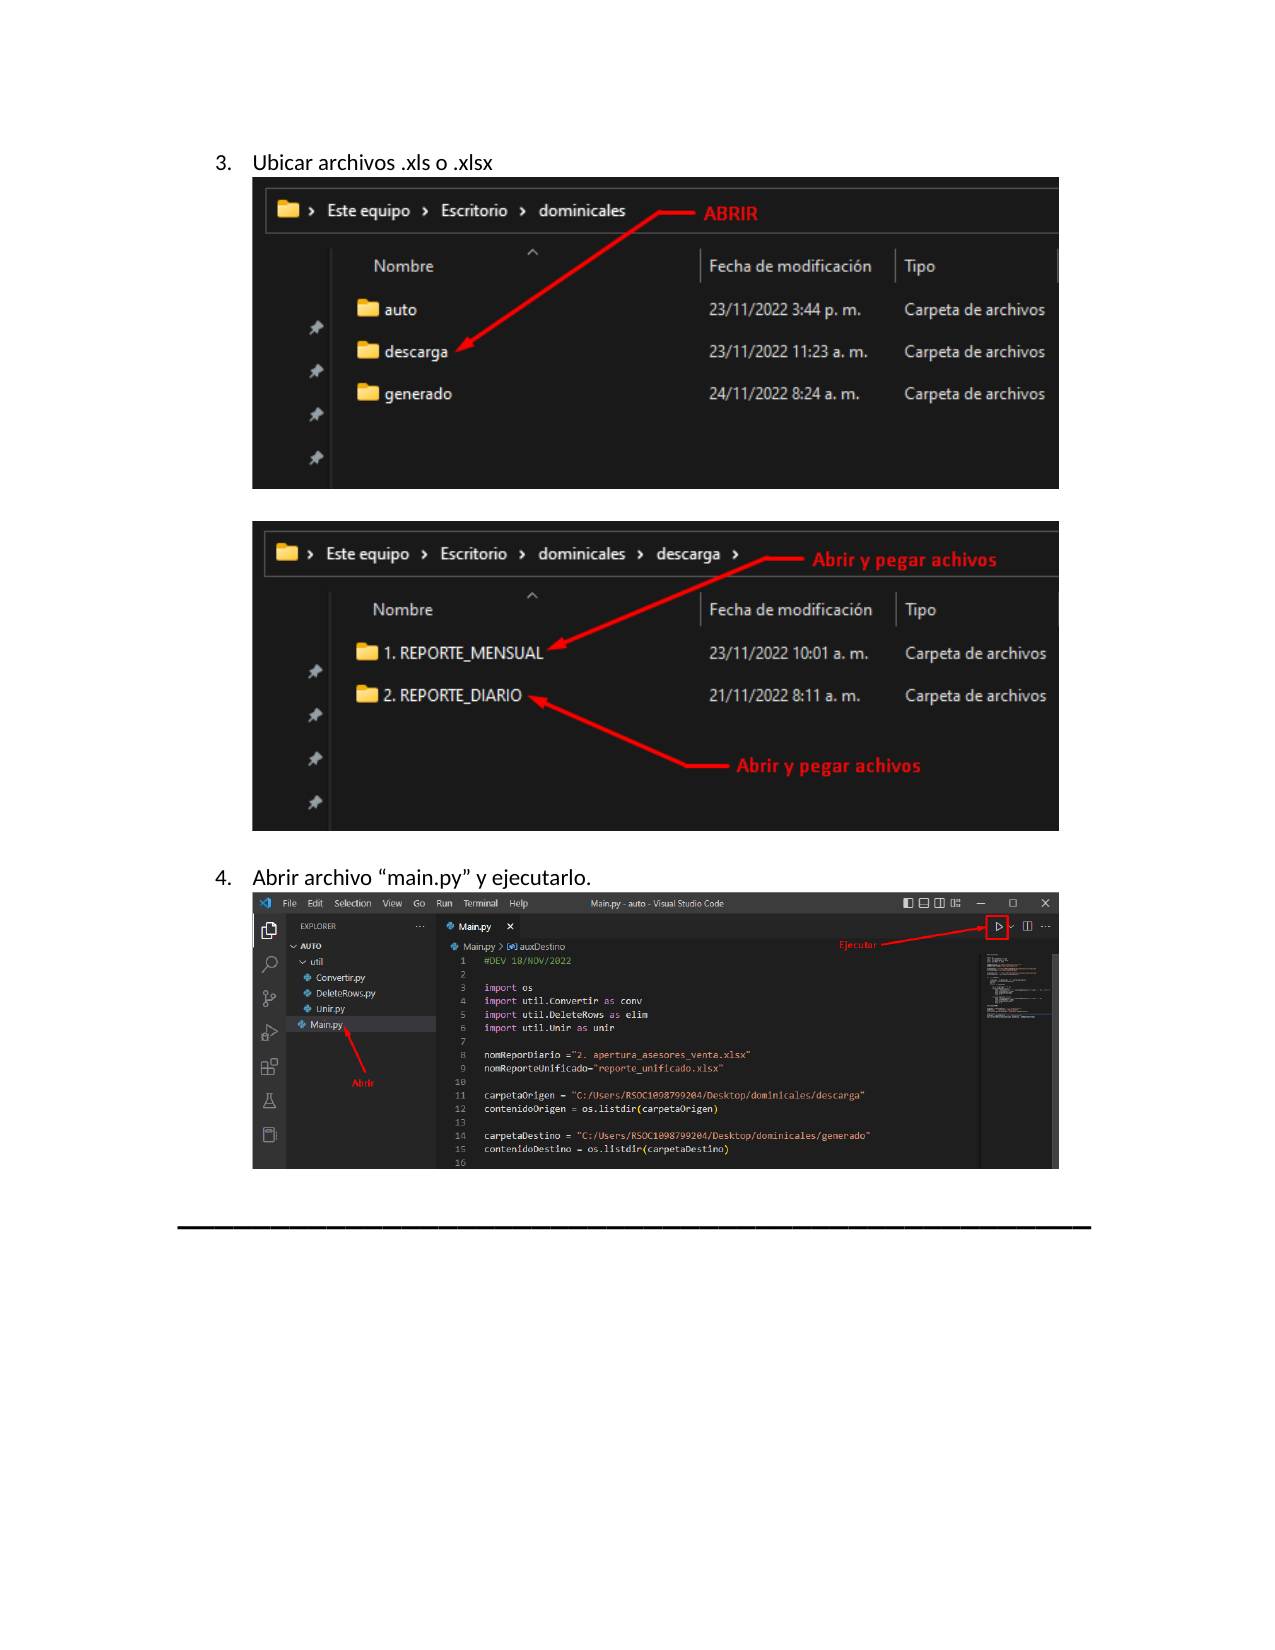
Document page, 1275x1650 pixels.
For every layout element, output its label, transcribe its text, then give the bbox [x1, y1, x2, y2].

picture [252, 892, 1059, 1169]
text _________________________________________________ [177, 1188, 1098, 1233]
list Abrir archivo “main.py” y ejecutarlo. [215, 863, 1098, 891]
picture [252, 521, 1059, 831]
list Ubicar archivos .xls o .xlsx [215, 148, 1098, 176]
picture [252, 177, 1059, 489]
